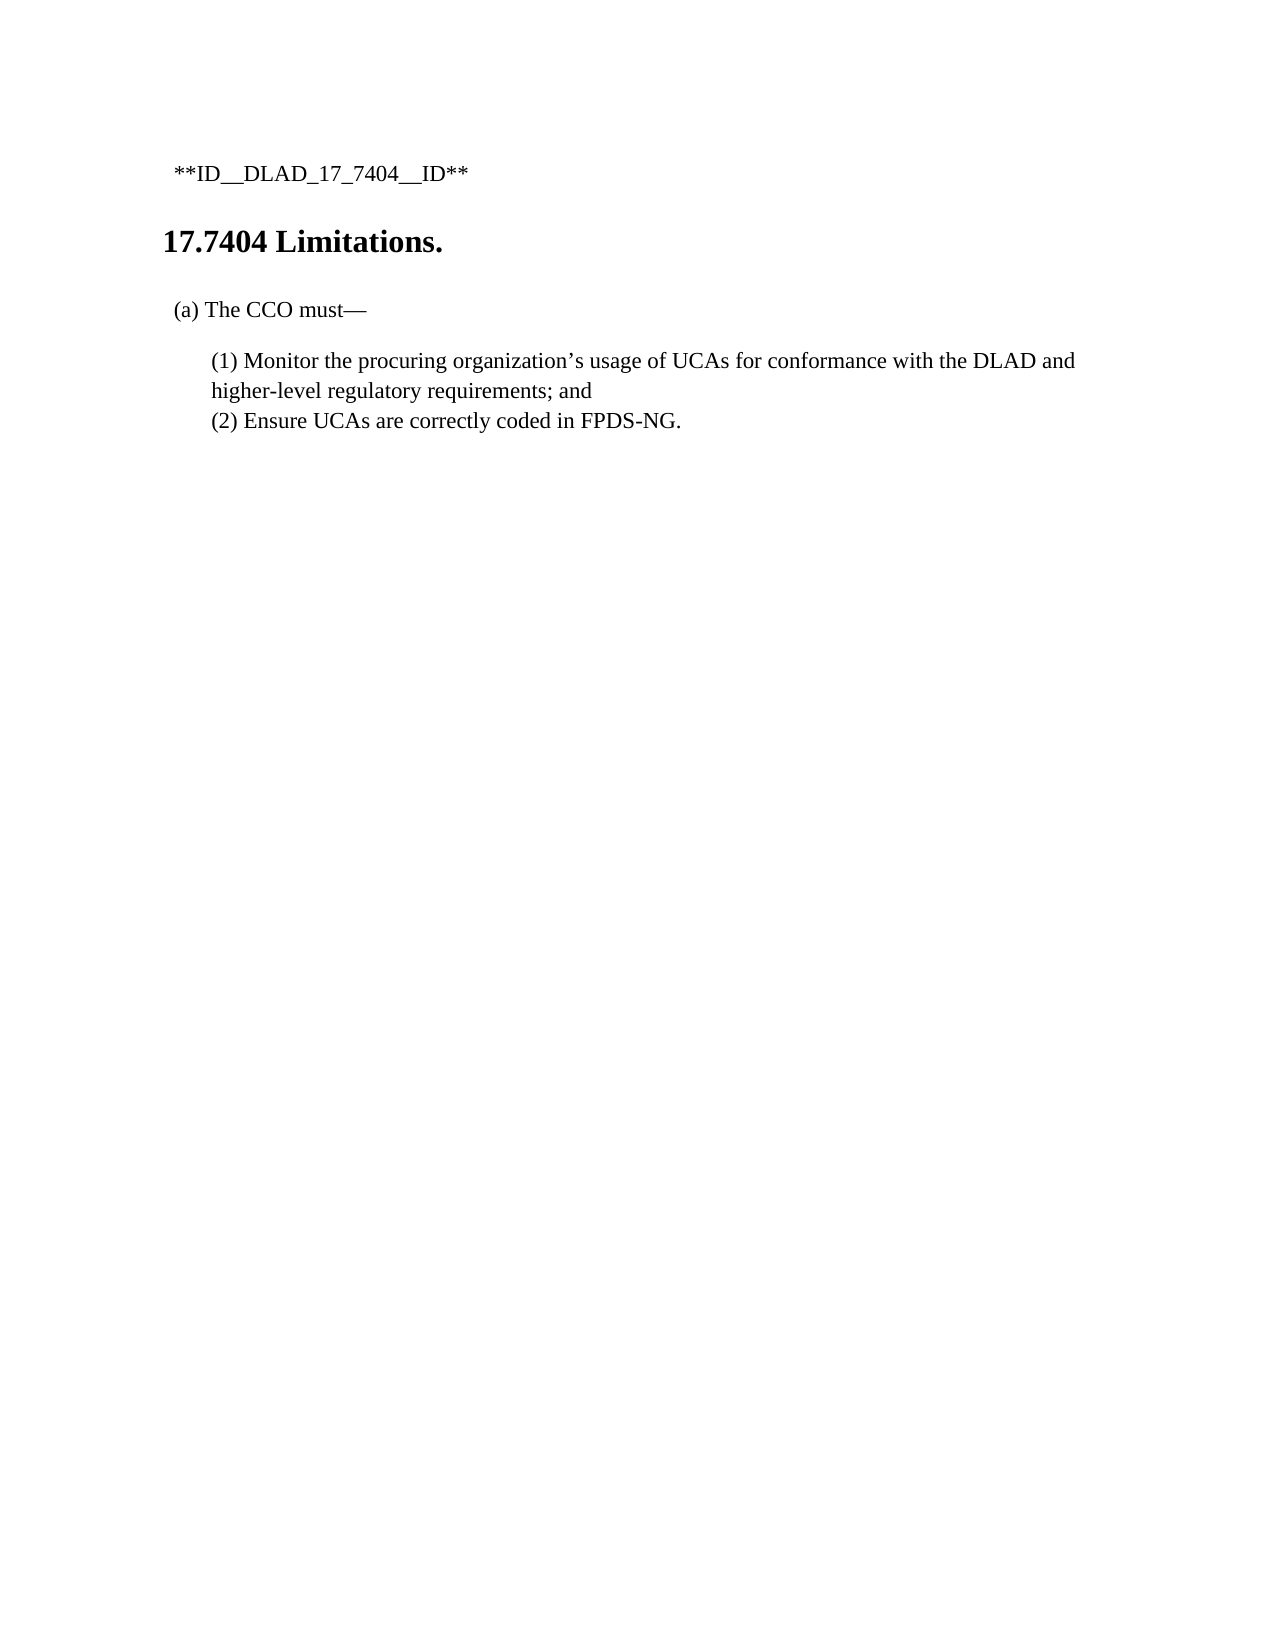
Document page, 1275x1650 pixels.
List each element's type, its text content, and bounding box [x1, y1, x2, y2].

text (2) Ensure UCAs are correctly coded in FPDS-NG. [201, 397, 1135, 444]
subtitle 17.7404 Limitations. [162, 222, 1125, 259]
text **ID__DLAD_17_7404__ID** [163, 150, 1135, 197]
text (a) The CCO must— [163, 285, 1135, 332]
text (1) Monitor the procuring organization’s usage of UCAs for conformance with the DLAD and higher-level regulatory requirements; and [201, 336, 1135, 397]
